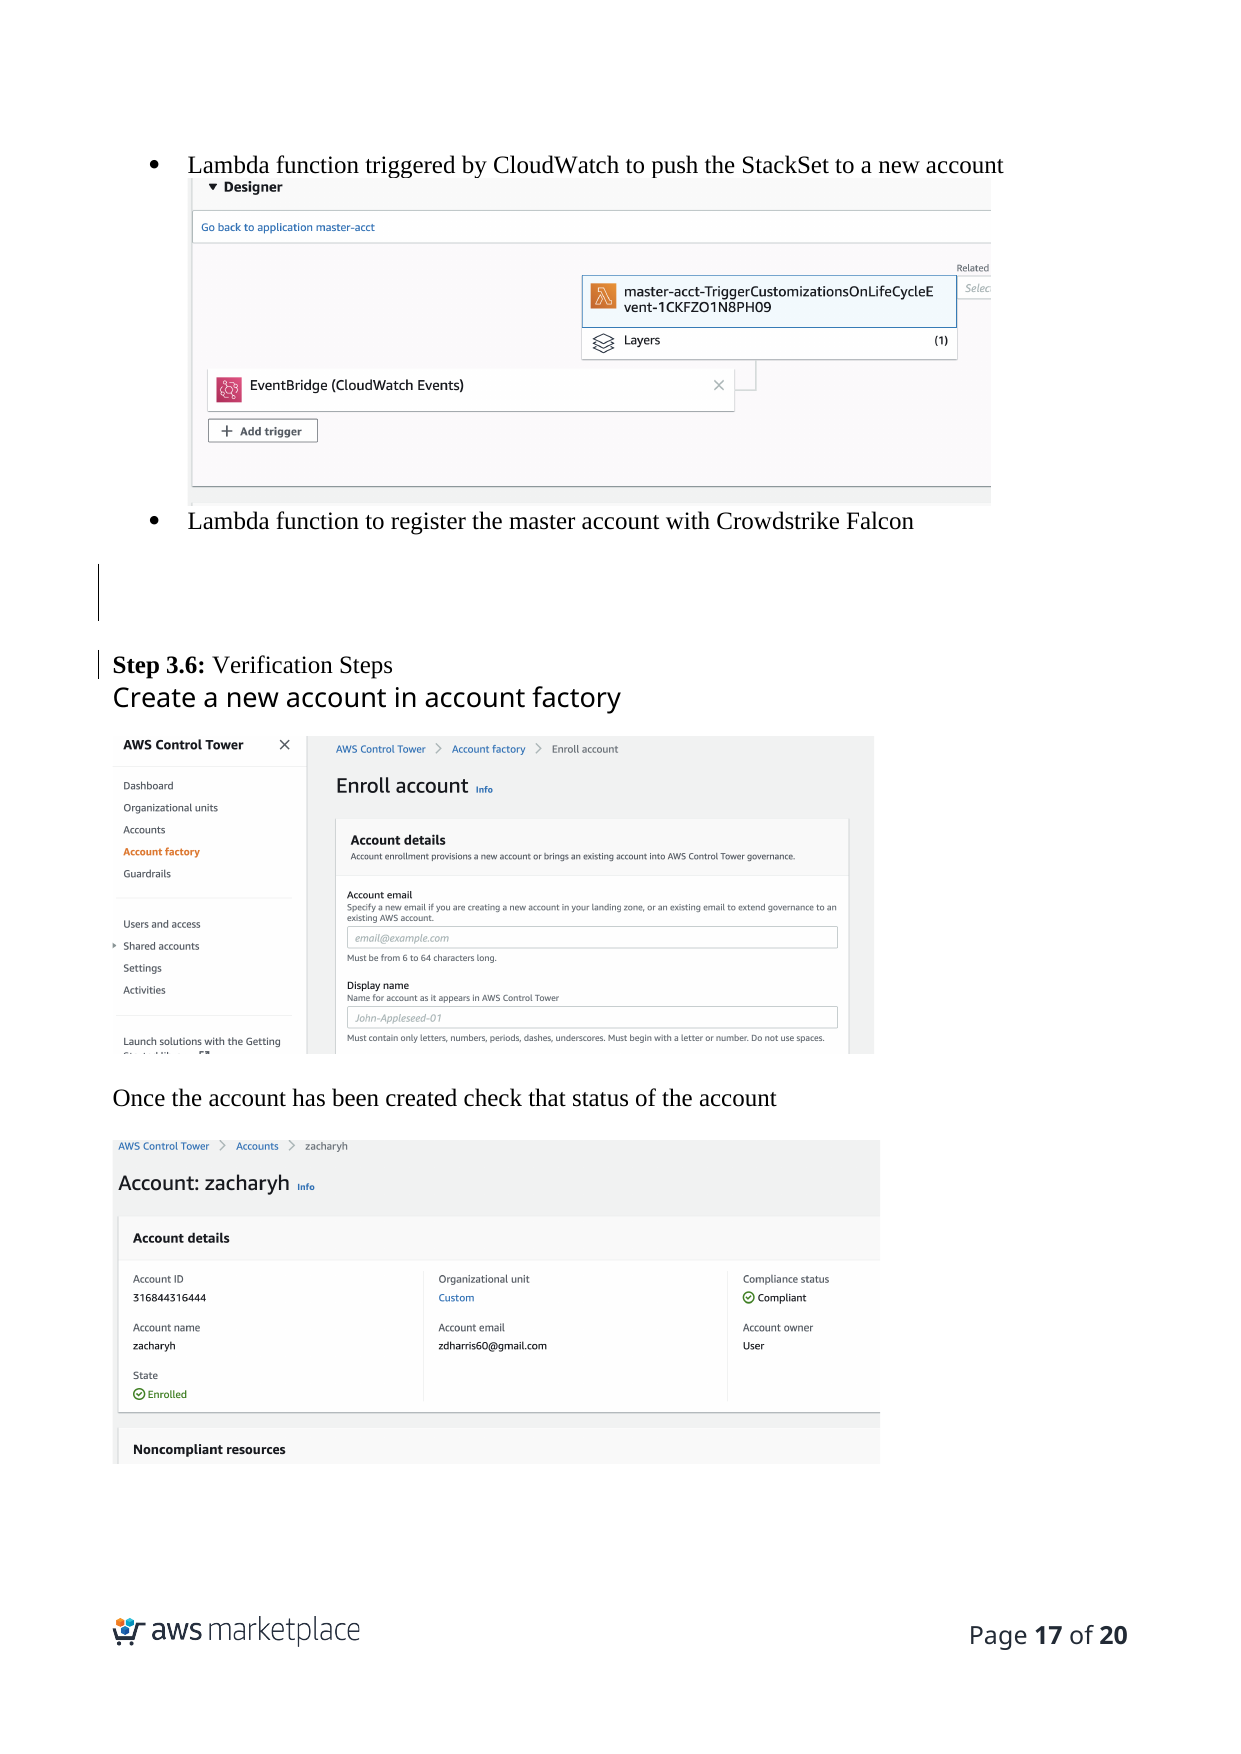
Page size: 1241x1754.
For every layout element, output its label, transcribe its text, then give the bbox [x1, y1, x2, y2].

list Lambda function to register the master account with Crowdstrike Falcon [150, 506, 1128, 563]
list Lambda function triggered by CloudWatch to push the StackSet to a new account [150, 150, 1128, 179]
text Step 3.6: Verification Steps [112, 650, 1128, 678]
picture [112, 1616, 360, 1647]
picture [112, 736, 875, 1054]
text Once the account has been created check that status of the account [112, 1083, 1128, 1111]
picture [112, 1140, 881, 1464]
subtitle Create a new account in account factory [112, 678, 1128, 715]
picture [187, 178, 991, 506]
